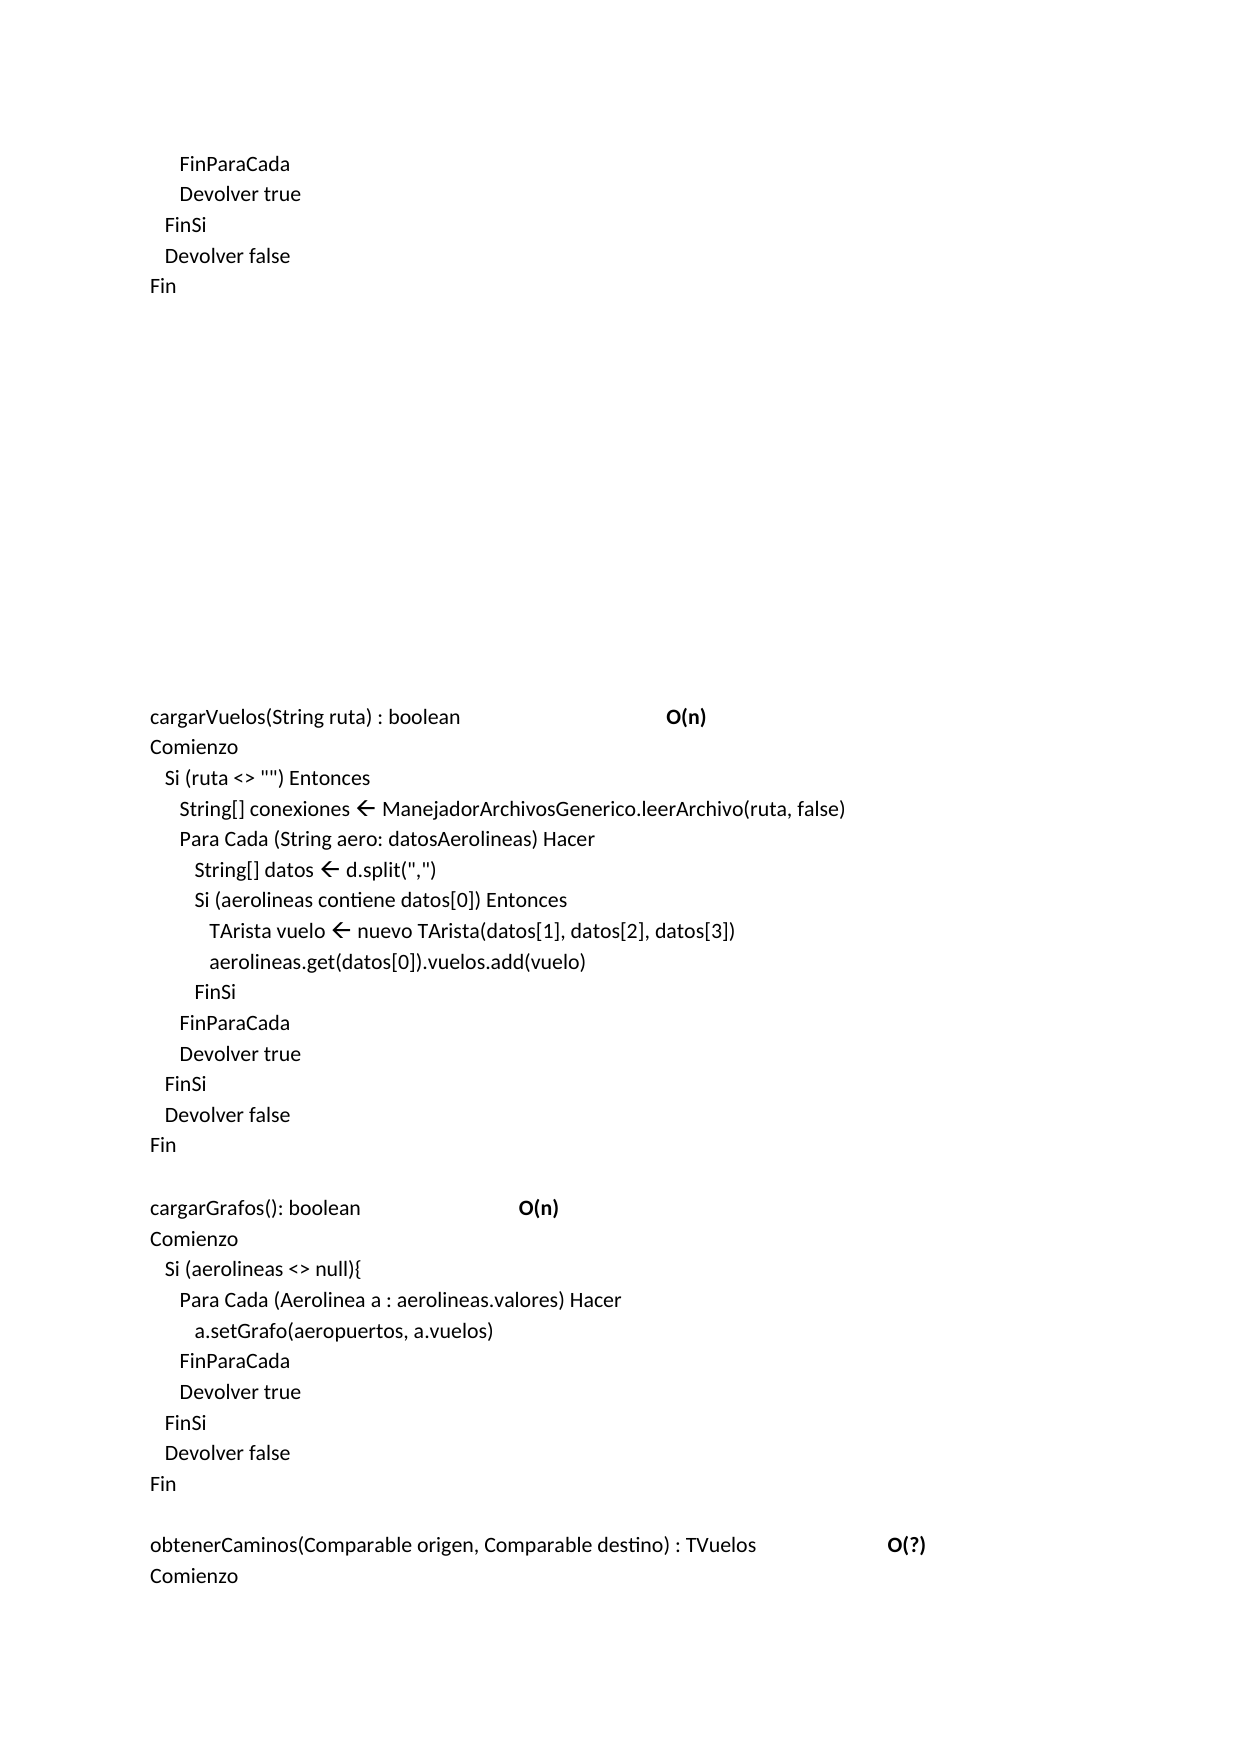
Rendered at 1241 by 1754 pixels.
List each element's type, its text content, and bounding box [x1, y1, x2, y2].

text Si (ruta <> "") Entonces [150, 764, 1090, 791]
text FinParaCada [150, 150, 1090, 177]
text Fin [150, 272, 1090, 299]
text String[] conexiones ManejadorArchivosGenerico.leerArchivo(ruta, false) [150, 795, 1090, 821]
text Fin [150, 1132, 1090, 1158]
text Comienzo [150, 1562, 1090, 1588]
text Devolver false [150, 1101, 1090, 1128]
text cargarGrafos(): boolean O(n) [150, 1194, 1090, 1221]
text Si (aerolineas contiene datos[0]) Entonces [150, 887, 1090, 913]
text obtenerCaminos(Comparable origen, Comparable destino) : TVuelos O(?) [150, 1531, 1090, 1558]
text Devolver false [150, 242, 1090, 268]
text a.setGrafo(aeropuertos, a.vuelos) [150, 1317, 1090, 1343]
text Comienzo [150, 1225, 1090, 1252]
text FinSi [150, 211, 1090, 238]
text Para Cada (String aero: datosAerolineas) Hacer [150, 825, 1090, 852]
text Si (aerolineas <> null){ [150, 1256, 1090, 1282]
text FinSi [150, 1070, 1090, 1097]
text FinSi [150, 1409, 1090, 1435]
text String[] datos d.split(",") [150, 856, 1090, 883]
text Devolver false [150, 1439, 1090, 1466]
text Fin [150, 1470, 1090, 1497]
text TArista vuelo nuevo TArista(datos[1], datos[2], datos[3]) [150, 917, 1090, 944]
text cargarVuelos(String ruta) : boolean O(n) [150, 703, 1090, 729]
text aerolineas.get(datos[0]).vuelos.add(vuelo) [150, 948, 1090, 974]
text Para Cada (Aerolinea a : aerolineas.valores) Hacer [150, 1286, 1090, 1313]
text Comienzo [150, 733, 1090, 760]
text FinSi [150, 978, 1090, 1005]
text Devolver true [150, 1040, 1090, 1066]
text Devolver true [150, 1378, 1090, 1405]
text FinParaCada [150, 1009, 1090, 1036]
text Devolver true [150, 181, 1090, 207]
text FinParaCada [150, 1347, 1090, 1374]
